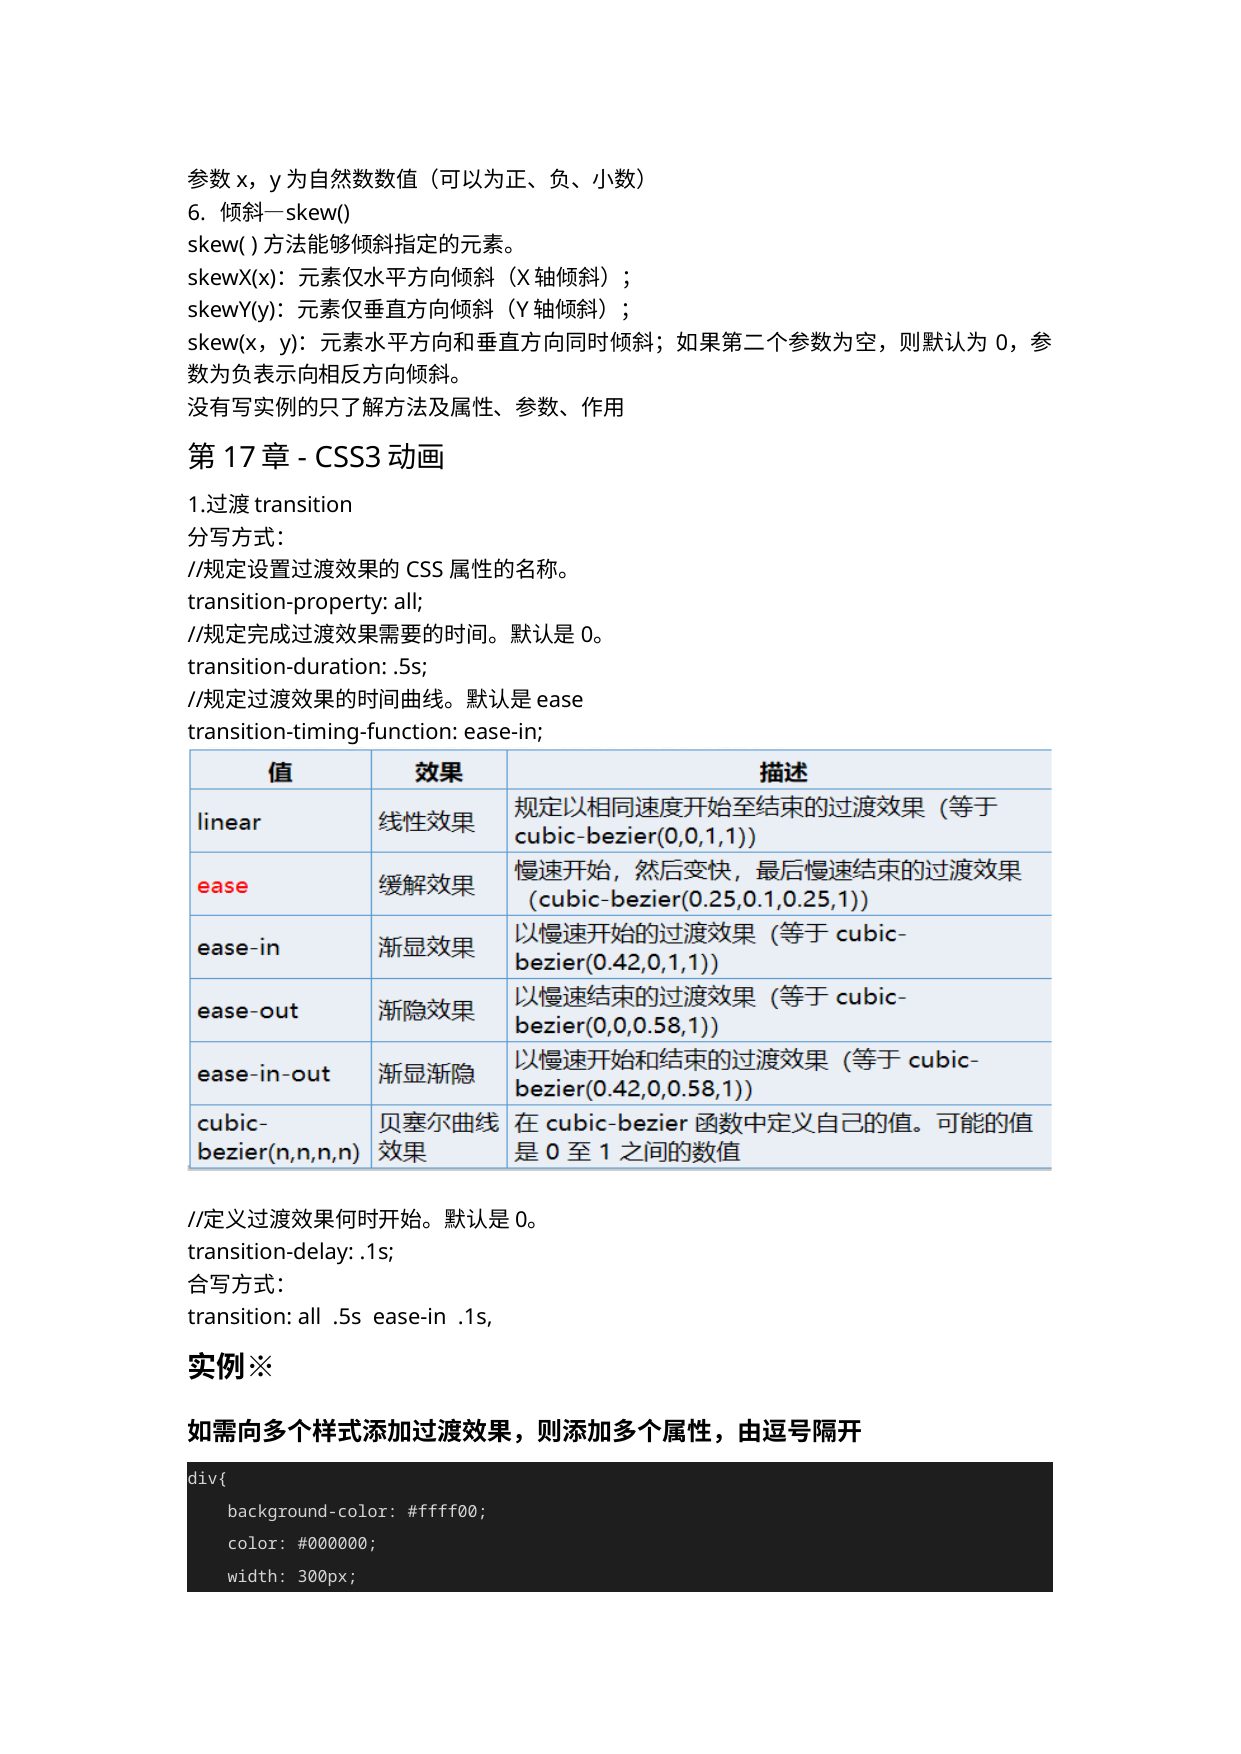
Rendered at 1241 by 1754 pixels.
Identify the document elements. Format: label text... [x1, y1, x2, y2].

list 参数 x，y 为自然数数值（可以为正、负、小数） [187, 162, 1053, 194]
list //定义过渡效果何时开始。默认是 0。 [187, 1202, 1053, 1234]
list //规定过渡效果的时间曲线。默认是ease [187, 682, 1053, 714]
list skew( ) 方法能够倾斜指定的元素。 [187, 227, 1053, 259]
text color: #000000; [187, 1527, 1053, 1559]
list //规定完成过渡效果需要的时间。默认是 0。 [187, 617, 1053, 649]
list transition-delay: .1s; [187, 1234, 1053, 1267]
list 第17章 - CSS3动画 [187, 422, 1053, 487]
list 1.过渡transition [187, 487, 1053, 519]
list skewX(x)：元素仅水平方向倾斜（X轴倾斜）； [187, 259, 1053, 292]
list skew(x，y)：元素水平方向和垂直方向同时倾斜；如果第二个参数为空，则默认为0，参数为负表示向相反方向倾斜。 [187, 324, 1053, 389]
list transition-duration: .5s; [187, 649, 1053, 682]
text div{ [187, 1462, 1053, 1494]
list skewY(y)：元素仅垂直方向倾斜（Y轴倾斜）； [187, 292, 1053, 324]
list transition-property: all; [187, 584, 1053, 617]
list //规定设置过渡效果的 CSS 属性的名称。 [187, 552, 1053, 584]
text width: 300px; [187, 1559, 1053, 1592]
list transition: all .5s ease-in .1s, [187, 1299, 1053, 1332]
list 如需向多个样式添加过渡效果，则添加多个属性，由逗号隔开 [187, 1397, 1053, 1462]
list 实例※ [187, 1332, 1053, 1397]
list 分写方式： [187, 519, 1053, 552]
list 没有写实例的只了解方法及属性、参数、作用 [187, 389, 1053, 422]
list 倾斜—skew() [187, 194, 1053, 227]
text background-color: #ffff00; [187, 1494, 1053, 1527]
list transition-timing-function: ease-in; [187, 714, 1053, 747]
picture [187, 747, 1052, 1171]
list 合写方式： [187, 1267, 1053, 1299]
